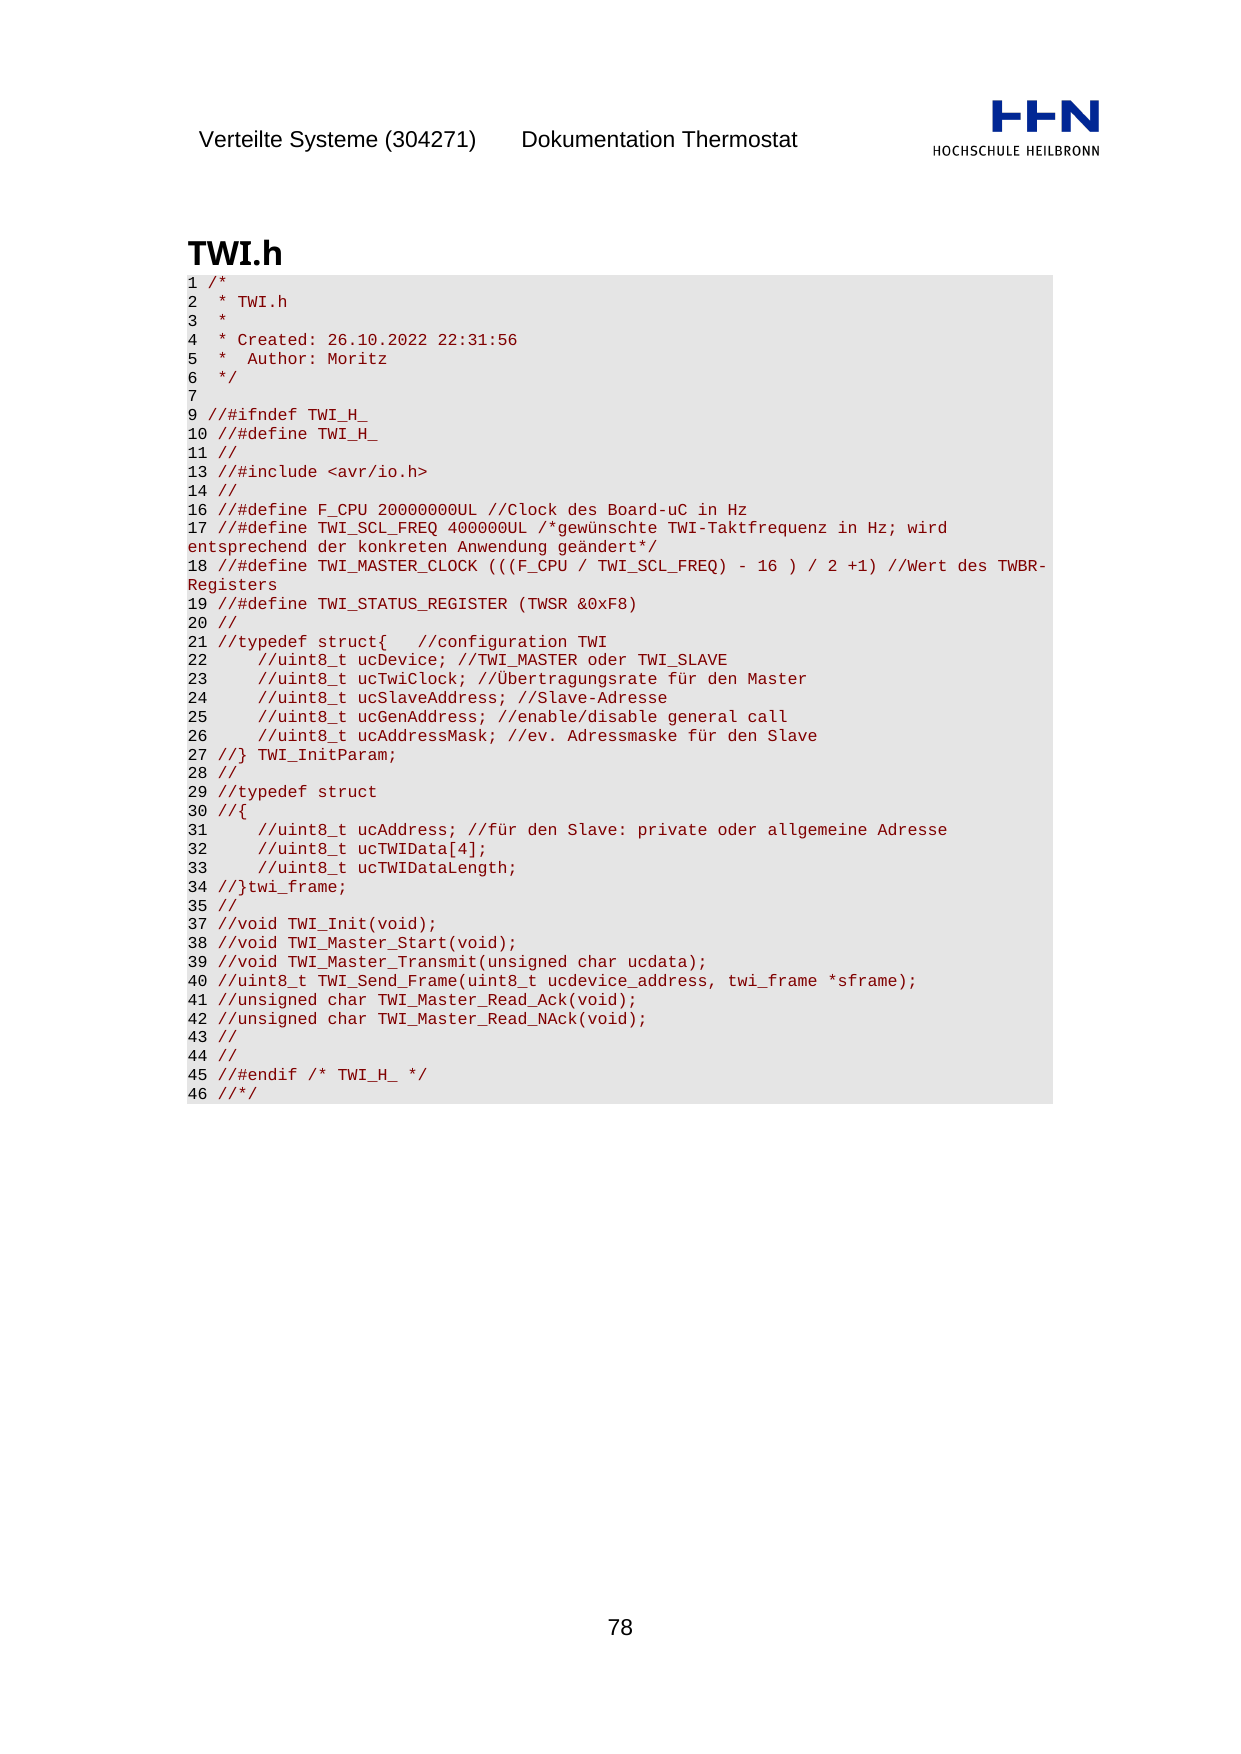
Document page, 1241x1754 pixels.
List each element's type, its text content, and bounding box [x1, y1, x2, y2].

text 18 //#define TWI_MASTER_CLOCK (((F_CPU / TWI_SCL_FREQ) - 16 ) / 2 +1) //Wert des TWBR-Registers [187, 558, 1053, 595]
text 42 //unsigned char TWI_Master_Read_NAck(void); [187, 1010, 1053, 1029]
text 37 //void TWI_Init(void); [187, 916, 1053, 935]
text 39 //void TWI_Master_Transmit(unsigned char ucdata); [187, 954, 1053, 972]
text 26 //uint8_t ucAddressMask; //ev. Adressmaske für den Slave [187, 727, 1053, 746]
text 3 * [187, 313, 1053, 331]
text 16 //#define F_CPU 20000000UL //Clock des Board-uC in Hz [187, 501, 1053, 520]
text 7 [187, 388, 1053, 407]
text 45 //#endif /* TWI_H_ */ [187, 1067, 1053, 1086]
text 44 // [187, 1048, 1053, 1067]
text 25 //uint8_t ucGenAddress; //enable/disable general call [187, 708, 1053, 727]
text 31 //uint8_t ucAddress; //für den Slave: private oder allgemeine Adresse [187, 822, 1053, 841]
text 19 //#define TWI_STATUS_REGISTER (TWSR &0xF8) [187, 595, 1053, 614]
text 23 //uint8_t ucTwiClock; //Übertragungsrate für den Master [187, 671, 1053, 690]
text 32 //uint8_t ucTWIData[4]; [187, 841, 1053, 859]
text 20 // [187, 614, 1053, 633]
text 5 * Author: Moritz [187, 350, 1053, 369]
text 38 //void TWI_Master_Start(void); [187, 935, 1053, 954]
text 17 //#define TWI_SCL_FREQ 400000UL /*gewünschte TWI-Taktfrequenz in Hz; wird entsprechend der konkreten Anwendung geändert*/ [187, 520, 1053, 558]
text 35 // [187, 897, 1053, 916]
text 41 //unsigned char TWI_Master_Read_Ack(void); [187, 991, 1053, 1010]
text 9 //#ifndef TWI_H_ [187, 407, 1053, 426]
text 1 /* [187, 275, 1053, 294]
text 28 // [187, 765, 1053, 784]
text 22 //uint8_t ucDevice; //TWI_MASTER oder TWI_SLAVE [187, 652, 1053, 671]
text 10 //#define TWI_H_ [187, 426, 1053, 444]
text 14 // [187, 482, 1053, 501]
text 27 //} TWI_InitParam; [187, 746, 1053, 765]
subtitle TWI.h [187, 229, 1053, 275]
text 11 // [187, 444, 1053, 463]
text 43 // [187, 1029, 1053, 1048]
text 24 //uint8_t ucSlaveAddress; //Slave-Adresse [187, 690, 1053, 708]
text 34 //}twi_frame; [187, 878, 1053, 897]
text 40 //uint8_t TWI_Send_Frame(uint8_t ucdevice_address, twi_frame *sframe); [187, 972, 1053, 991]
text 33 //uint8_t ucTWIDataLength; [187, 859, 1053, 878]
text 6 */ [187, 369, 1053, 388]
text 29 //typedef struct [187, 784, 1053, 803]
text 13 //#include <avr/io.h> [187, 463, 1053, 482]
text 46 //*/ [187, 1086, 1053, 1104]
picture [924, 91, 1103, 161]
text 30 //{ [187, 803, 1053, 822]
text 4 * Created: 26.10.2022 22:31:56 [187, 331, 1053, 350]
text 21 //typedef struct{ //configuration TWI [187, 633, 1053, 652]
text 2 * TWI.h [187, 294, 1053, 313]
